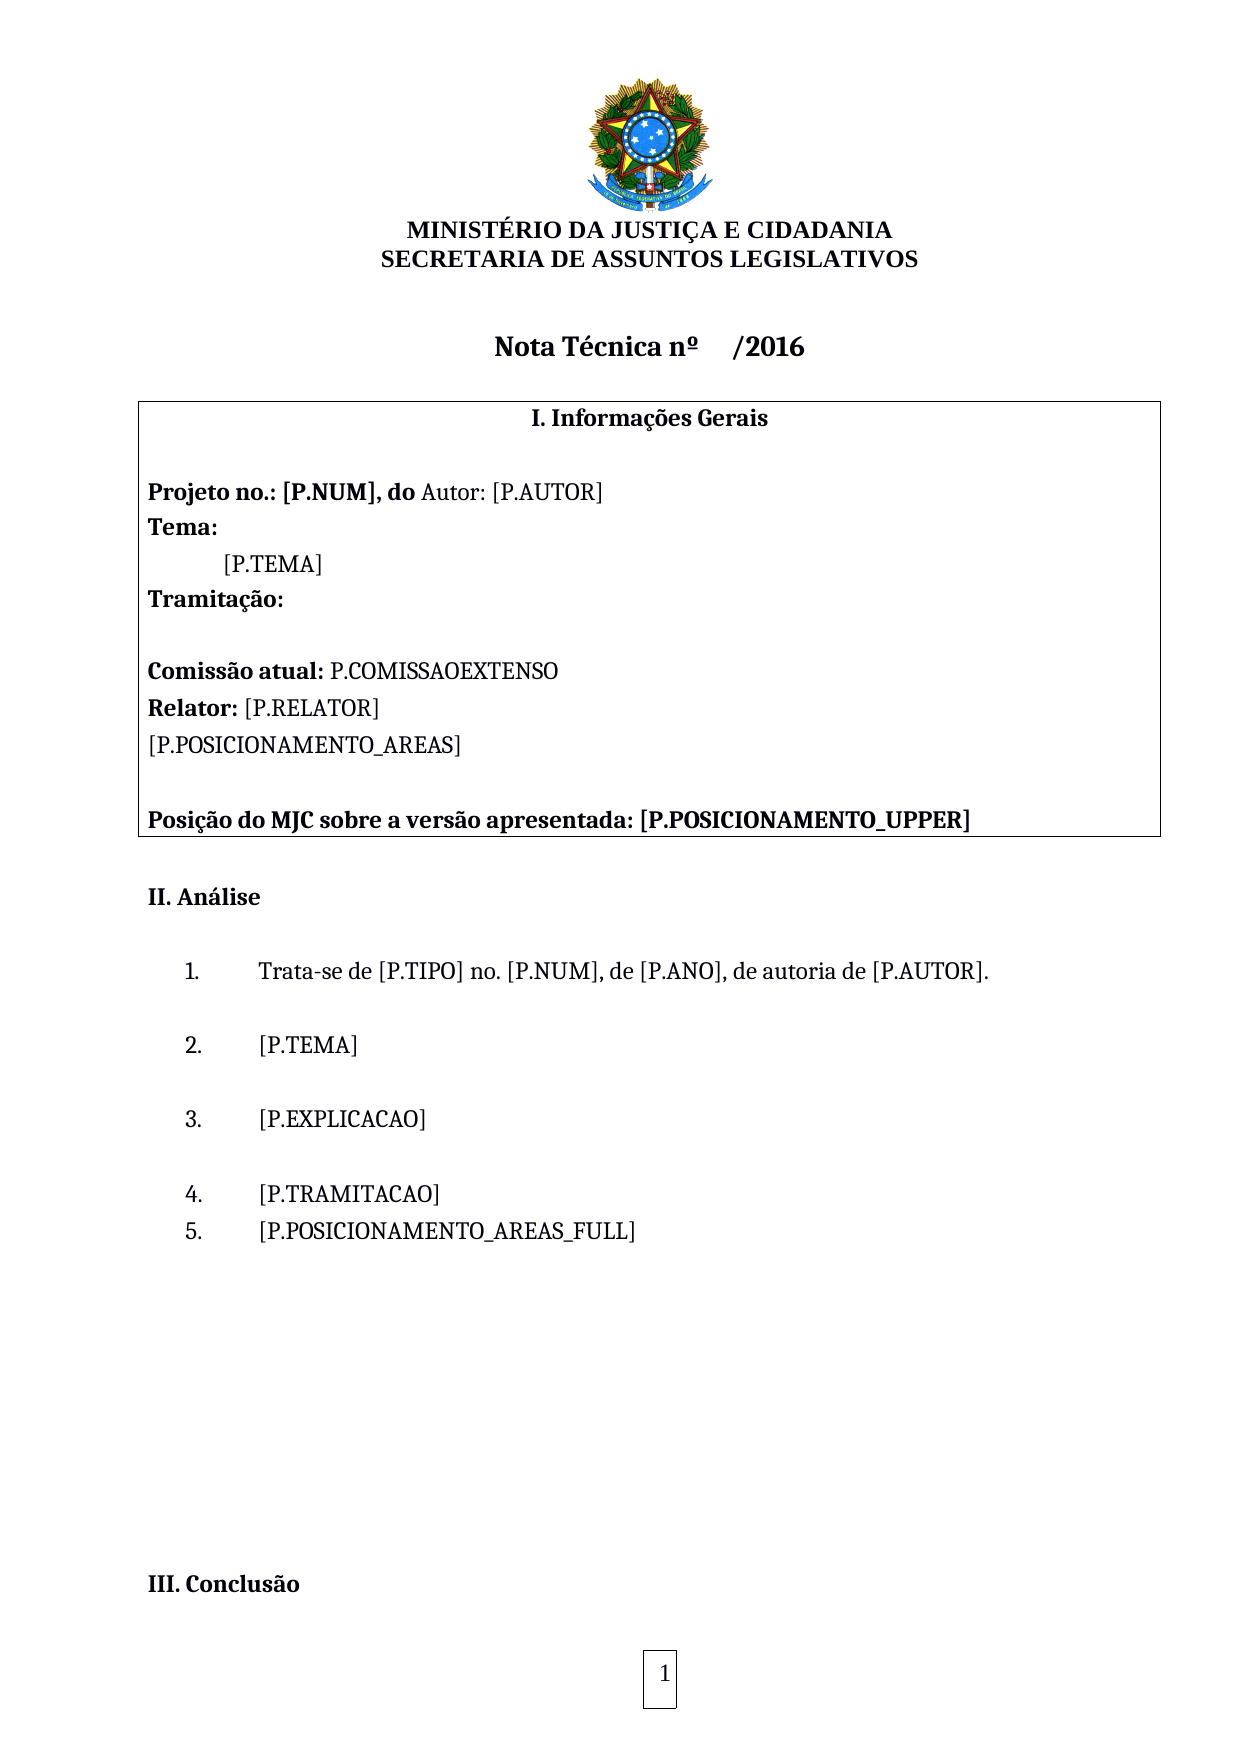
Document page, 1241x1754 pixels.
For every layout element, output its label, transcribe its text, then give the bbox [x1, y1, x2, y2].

text Posição do MJC sobre a versão apresentada: [P.POSICIONAMENTO_UPPER] [139, 802, 1160, 836]
list [P.TRAMITACAO] [185, 1179, 1152, 1208]
text Tramitação: [139, 582, 1160, 614]
text [P.TEMA] [139, 547, 1160, 579]
text I. Informações Gerais [139, 402, 1160, 433]
list [P.POSICIONAMENTO_AREAS_FULL] [185, 1217, 1152, 1245]
picture [581, 75, 718, 216]
text III. Conclusão [148, 1570, 1152, 1599]
text Projeto no.: [P.NUM], do Autor: [P.AUTOR] [139, 475, 1160, 507]
list Trata-se de [P.TIPO] no. [P.NUM], de [P.ANO], de autoria de [P.AUTOR]. [185, 957, 1152, 986]
text II. Análise [148, 883, 1152, 912]
subtitle Nota Técnica nº /2016 [148, 330, 1152, 364]
list [P.TEMA] [185, 1031, 1152, 1060]
text Comissão atual: P.COMISSAOEXTENSO [139, 654, 1160, 686]
list [P.EXPLICACAO] [185, 1105, 1152, 1134]
text Relator: [P.RELATOR] [139, 691, 1160, 723]
text Tema: [139, 510, 1160, 542]
text [P.POSICIONAMENTO_AREAS] [139, 728, 1160, 760]
